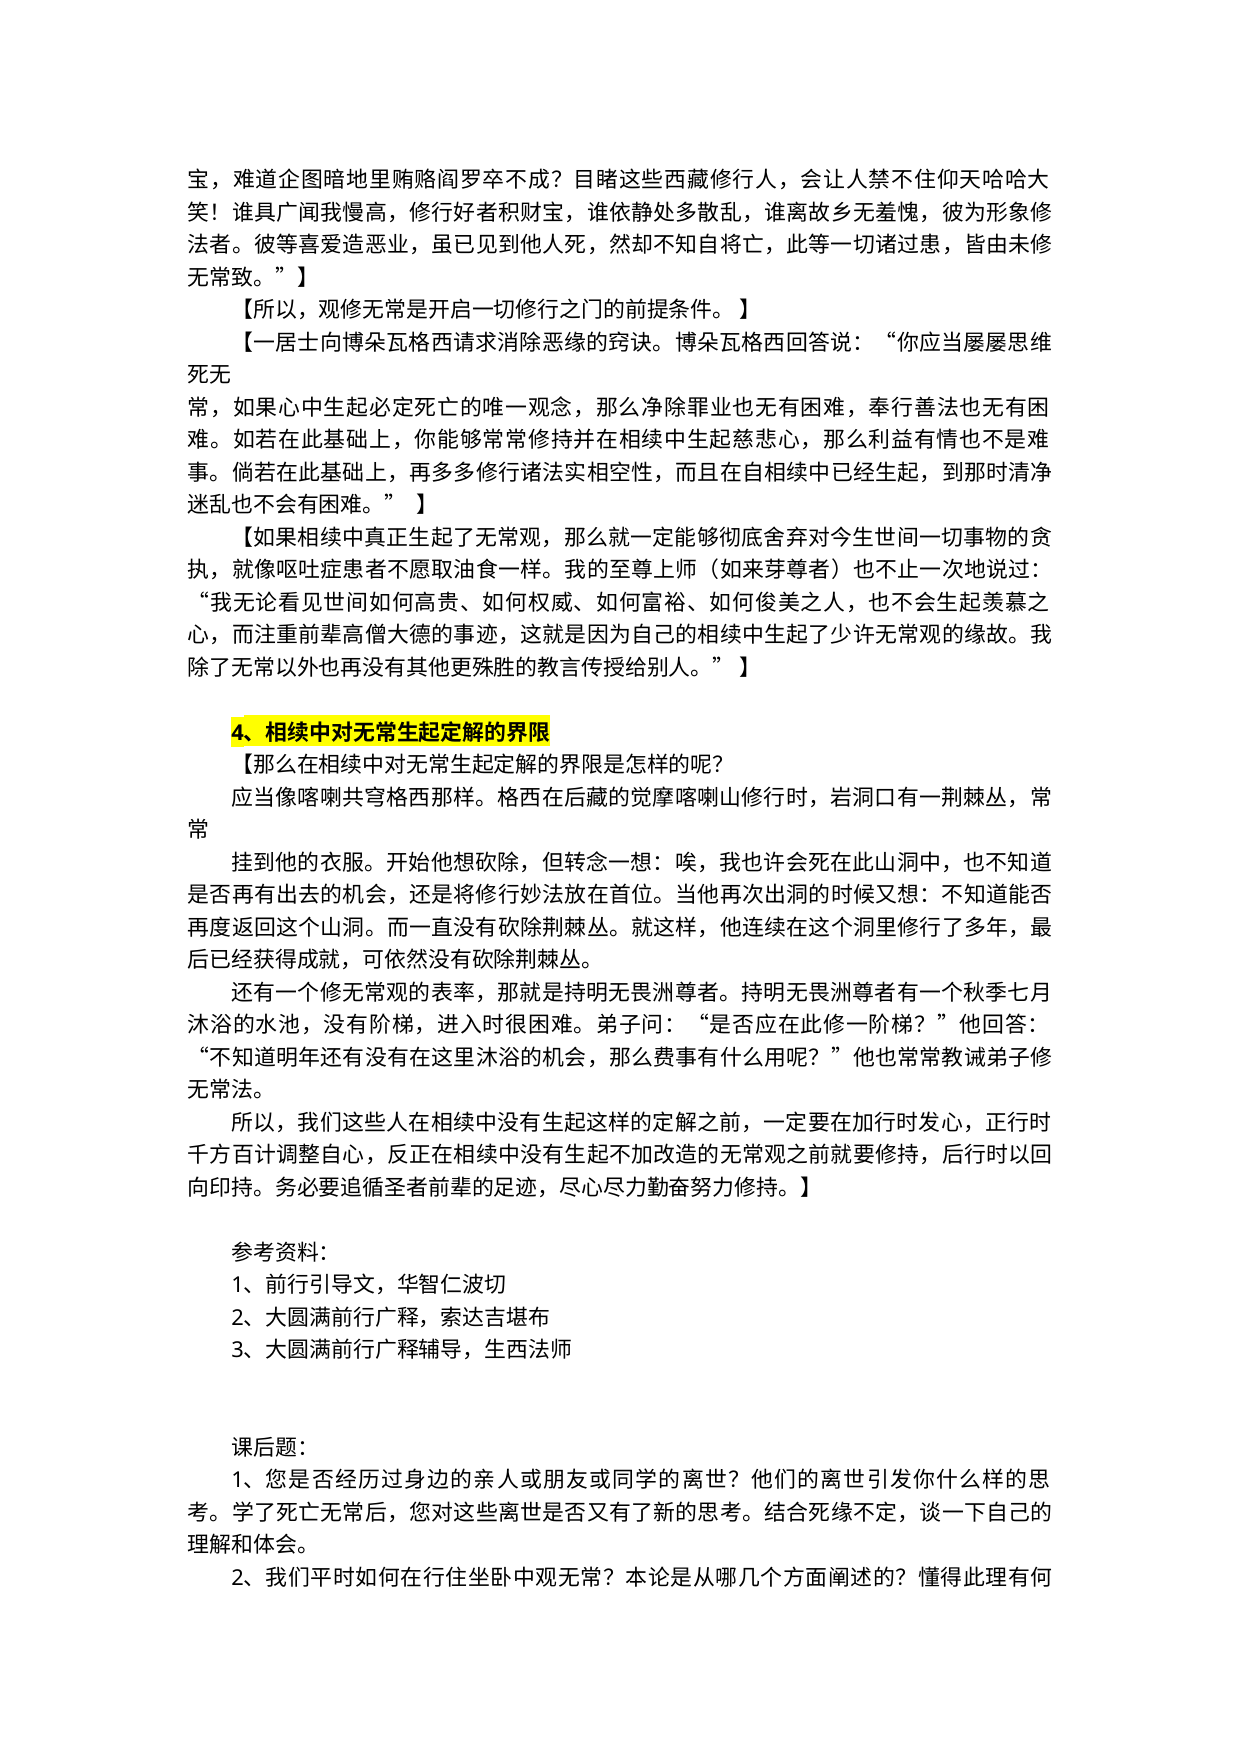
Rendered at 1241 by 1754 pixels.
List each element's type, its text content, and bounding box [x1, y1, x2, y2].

text 4、相续中对无常生起定解的界限 [187, 714, 1053, 747]
text 常，如果心中生起必定死亡的唯一观念，那么净除罪业也无有困难，奉行善法也无有困难。如若在此基础上，你能够常常修持并在相续中生起慈悲心，那么利益有情也不是难事。倘若在此基础上，再多多修行诸法实相空性，而且在自相续中已经生起，到那时清净迷乱也不会有困难。” 】 [187, 389, 1053, 519]
text 参考资料： [187, 1234, 1053, 1267]
text 还有一个修无常观的表率，那就是持明无畏洲尊者。持明无畏洲尊者有一个秋季七月沐浴的水池，没有阶梯，进入时很困难。弟子问：“是否应在此修一阶梯？”他回答：“不知道明年还有没有在这里沐浴的机会，那么费事有什么用呢？”他也常常教诫弟子修无常法。 [187, 974, 1053, 1104]
text 所以，我们这些人在相续中没有生起这样的定解之前，一定要在加行时发心，正行时千方百计调整自心，反正在相续中没有生起不加改造的无常观之前就要修持，后行时以回向印持。务必要追循圣者前辈的足迹，尽心尽力勤奋努力修持。】 [187, 1104, 1053, 1202]
text 课后题： [187, 1429, 1053, 1462]
list 大圆满前行广释辅导，生西法师 [187, 1332, 1053, 1364]
text 应当像喀喇共穹格西那样。格西在后藏的觉摩喀喇山修行时，岩洞口有一荆棘丛，常常 [187, 779, 1053, 844]
list 前行引导文，华智仁波切 [187, 1267, 1053, 1299]
text 【如果相续中真正生起了无常观，那么就一定能够彻底舍弃对今生世间一切事物的贪执，就像呕吐症患者不愿取油食一样。我的至尊上师（如来芽尊者）也不止一次地说过：“我无论看见世间如何高贵、如何权威、如何富裕、如何俊美之人，也不会生起羡慕之心，而注重前辈高僧大德的事迹，这就是因为自己的相续中生起了少许无常观的缘故。我除了无常以外也再没有其他更殊胜的教言传授给别人。” 】 [187, 519, 1053, 682]
text 【所以，观修无常是开启一切修行之门的前提条件。 】 [187, 292, 1053, 324]
text 【那么在相续中对无常生起定解的界限是怎样的呢？ [187, 747, 1053, 779]
text 挂到他的衣服。开始他想砍除，但转念一想：唉，我也许会死在此山洞中，也不知道是否再有出去的机会，还是将修行妙法放在首位。当他再次出洞的时候又想：不知道能否再度返回这个山洞。而一直没有砍除荆棘丛。就这样，他连续在这个洞里修行了多年，最后已经获得成就，可依然没有砍除荆棘丛。 [187, 844, 1053, 974]
list 您是否经历过身边的亲人或朋友或同学的离世？他们的离世引发你什么样的思考。学了死亡无常后，您对这些离世是否又有了新的思考。结合死缘不定，谈一下自己的理解和体会。 [187, 1462, 1053, 1559]
text 【一居士向博朵瓦格西请求消除恶缘的窍诀。博朵瓦格西回答说：“你应当屡屡思维死无 [187, 324, 1053, 389]
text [187, 162, 1053, 292]
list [187, 1559, 1053, 1592]
list 大圆满前行广释，索达吉堪布 [187, 1299, 1053, 1332]
